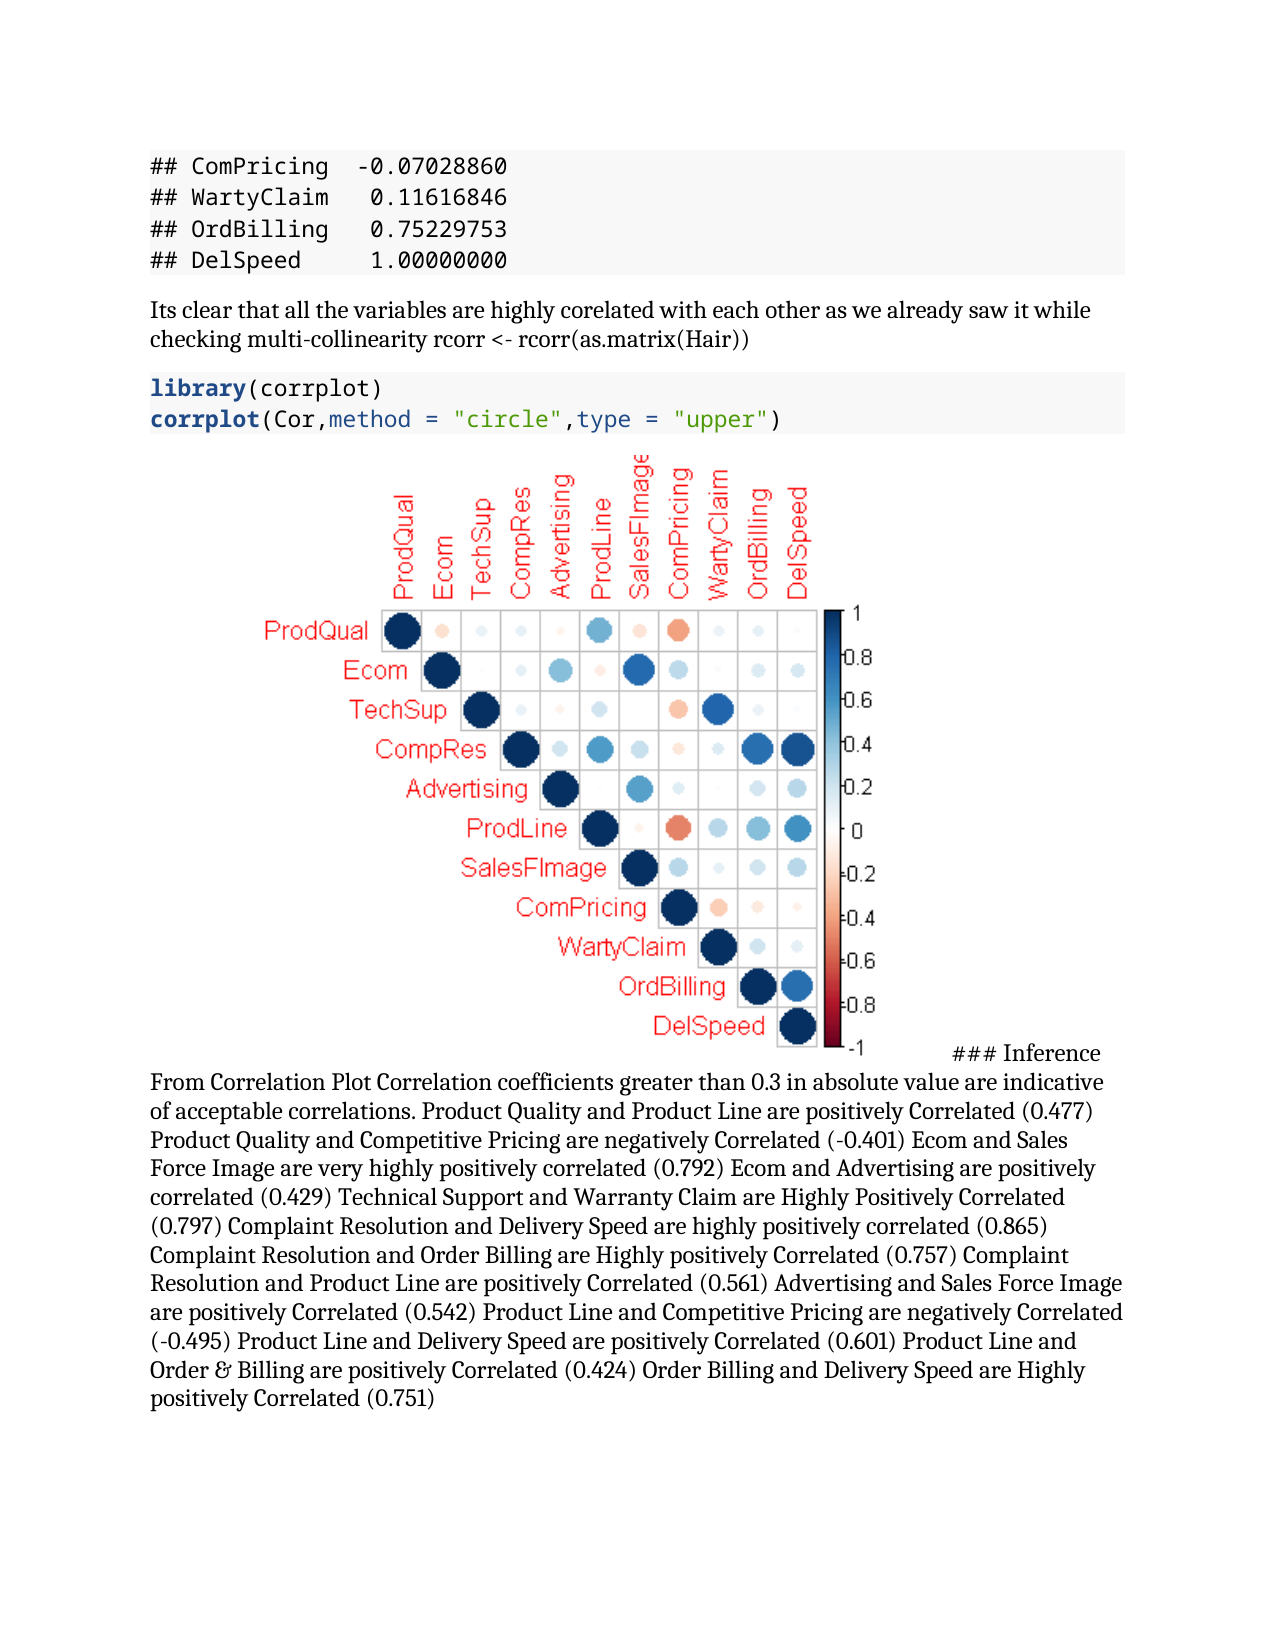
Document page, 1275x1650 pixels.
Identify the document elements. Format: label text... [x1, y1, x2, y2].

text Its clear that all the variables are highly corelated with each other as we already saw it while checking multi-collinearity rcorr <- rcorr(as.matrix(Hair)) [150, 296, 1125, 353]
picture [168, 455, 927, 1062]
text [150, 150, 1125, 275]
text library(corrplot) corrplot(Cor,method = "circle",type = "upper") [384, 372, 1125, 434]
